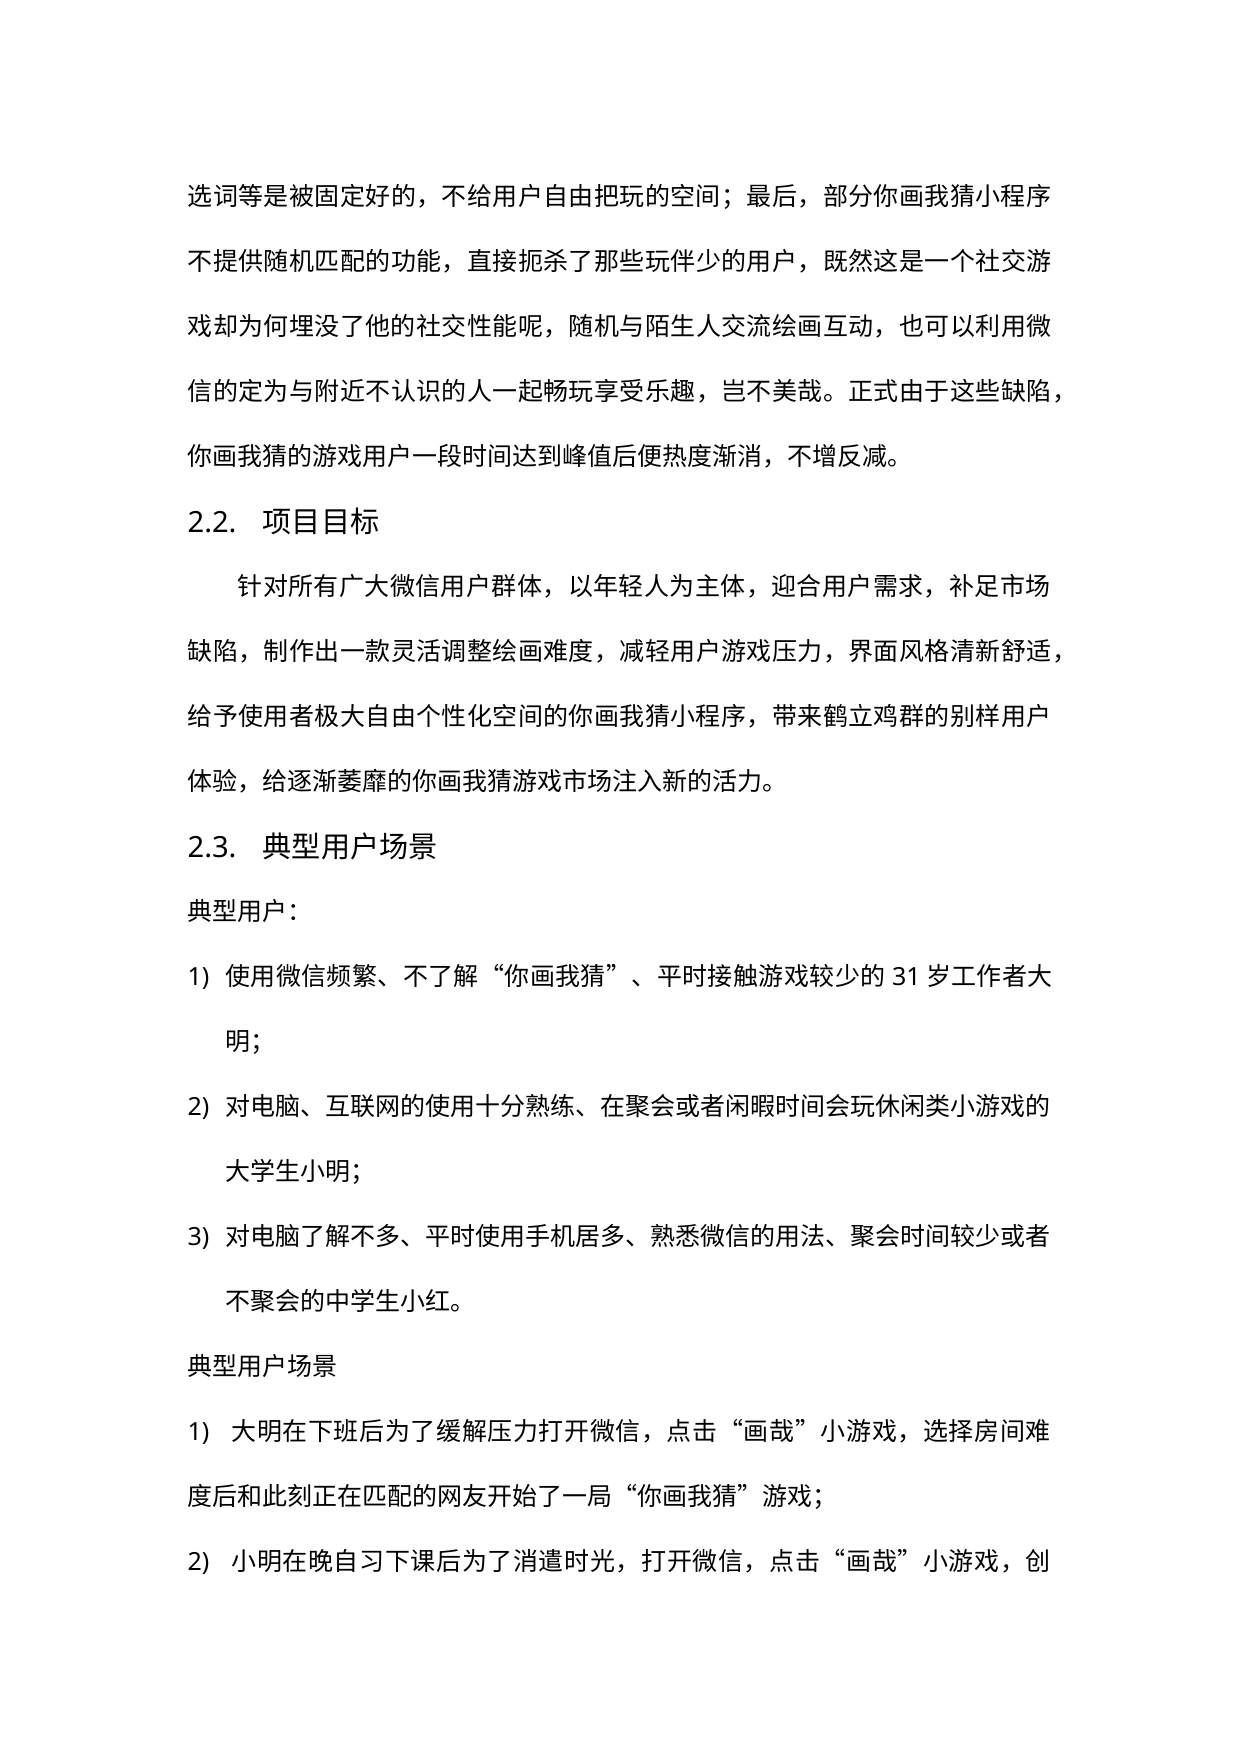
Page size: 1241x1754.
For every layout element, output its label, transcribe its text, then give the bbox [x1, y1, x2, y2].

text 针对所有广大微信用户群体，以年轻人为主体，迎合用户需求，补足市场缺陷，制作出一款灵活调整绘画难度，减轻用户游戏压力，界面风格清新舒适，给予使用者极大自由个性化空间的你画我猜小程序，带来鹤立鸡群的别样用户体验，给逐渐萎靡的你画我猜游戏市场注入新的活力。 [187, 552, 1053, 812]
list 大明在下班后为了缓解压力打开微信，点击“画哉”小游戏，选择房间难度后和此刻正在匹配的网友开始了一局“你画我猜”游戏； [187, 1397, 1053, 1527]
list 对电脑、互联网的使用十分熟练、在聚会或者闲暇时间会玩休闲类小游戏的大学生小明； [187, 1072, 1053, 1202]
list 使用微信频繁、不了解“你画我猜”、平时接触游戏较少的31岁工作者大明； [187, 942, 1053, 1072]
list 项目目标 [187, 487, 1053, 552]
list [187, 1527, 1053, 1592]
list 典型用户： [187, 877, 1053, 942]
list 典型用户场景 [187, 812, 1053, 877]
text 典型用户场景 [187, 1332, 1053, 1397]
list 对电脑了解不多、平时使用手机居多、熟悉微信的用法、聚会时间较少或者不聚会的中学生小红。 [187, 1202, 1053, 1332]
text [187, 162, 1053, 487]
